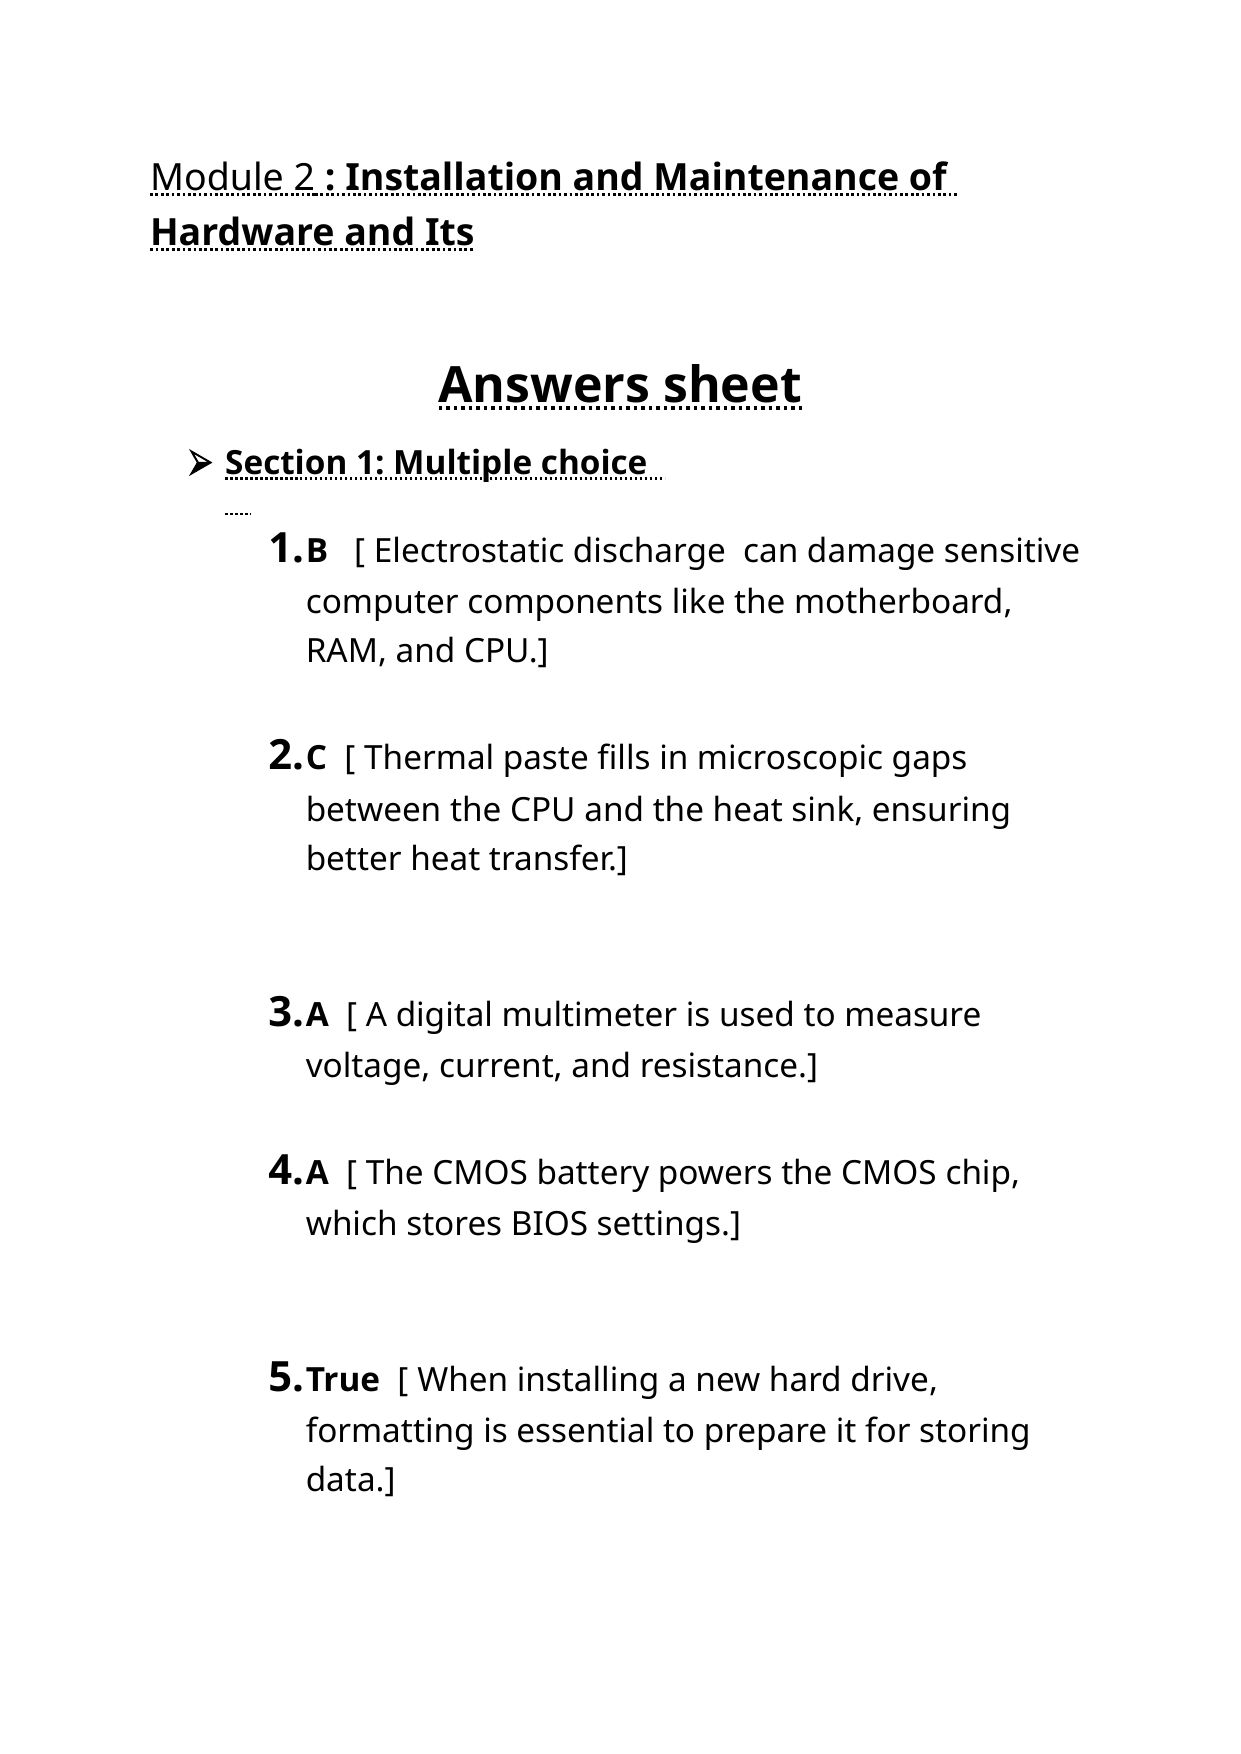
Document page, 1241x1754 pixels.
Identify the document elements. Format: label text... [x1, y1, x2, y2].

text Module 2 : Installation and Maintenance of Hardware and Its [150, 150, 1090, 256]
text Answers sheet [150, 349, 1090, 417]
list C [ Thermal paste fills in microscopic gaps between the CPU and the heat sink, ensuring better heat transfer.] [268, 725, 1090, 880]
list A [ A digital multimeter is used to measure voltage, current, and resistance.] [268, 981, 1090, 1087]
list True [ When installing a new hard drive, formatting is essential to prepare it for storing data.] [268, 1347, 1090, 1501]
list A [ The CMOS battery powers the CMOS chip, which stores BIOS settings.] [268, 1139, 1090, 1245]
list B [ Electrostatic discharge can damage sensitive computer components like the motherboard, RAM, and CPU.] [268, 518, 1090, 673]
list Section 1: Multiple choice [187, 439, 1090, 484]
